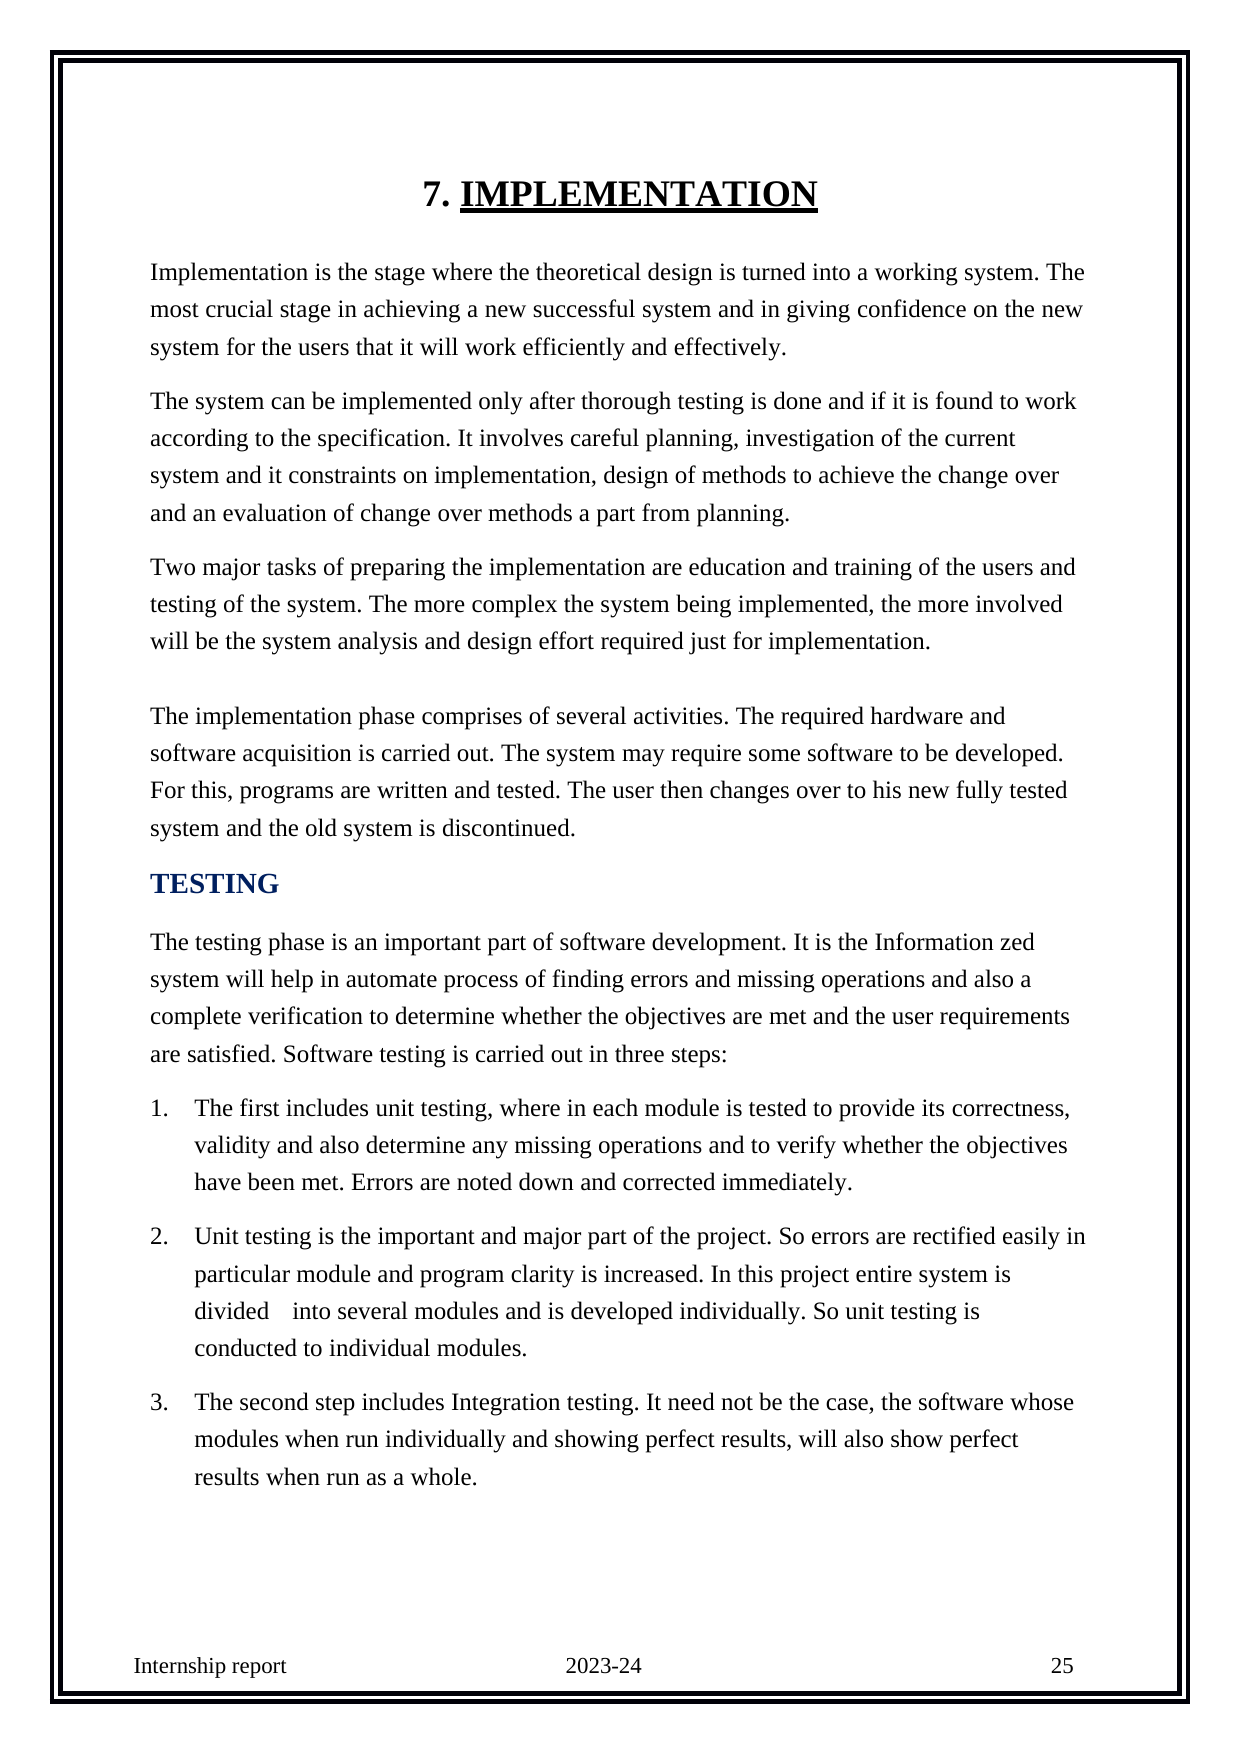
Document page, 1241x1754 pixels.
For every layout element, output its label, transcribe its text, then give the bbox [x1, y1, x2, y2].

list The second step includes Integration testing. It need not be the case, the software whose modules when run individually and showing perfect results, will also show perfect results when run as a whole. [150, 1387, 1075, 1490]
text The implementation phase comprises of several activities. The required hardware and software acquisition is carried out. The system may require some software to be developed. For this, programs are written and tested. The user then changes over to his new fully tested system and the old system is discontinued. [150, 701, 1069, 841]
text Implementation is the stage where the theoretical design is turned into a working system. The most crucial stage in achieving a new successful system and in giving confidence on the new system for the users that it will work efficiently and effectively. [150, 257, 1085, 360]
text Two major tasks of preparing the implementation are education and training of the users and testing of the system. The more complex the system being implemented, the more involved will be the system analysis and design effort required just for implementation. [150, 552, 1078, 655]
list IMPLEMENTATION [422, 171, 1113, 214]
text The system can be implemented only after thorough testing is done and if it is found to work according to the specification. It involves careful planning, investigation of the current system and it constraints on implementation, design of methods to achieve the change over and an evaluation of change over methods a part from planning. [150, 386, 1079, 526]
list The first includes unit testing, where in each module is tested to provide its correctness, validity and also determine any missing operations and to verify whether the objectives have been met. Errors are noted down and corrected immediately. [150, 1093, 1079, 1196]
subtitle TESTING [150, 867, 1113, 900]
list Unit testing is the important and major part of the project. So errors are rectified easily in particular module and program clarity is increased. In this project entire system is divided into several modules and is developed individually. So unit testing is conducted to individual modules. [150, 1221, 1086, 1362]
text The testing phase is an important part of software development. It is the Information zed system will help in automate process of finding errors and missing operations and also a complete verification to determine whether the objectives are met and the user requirements are satisfied. Software testing is carried out in three steps: [150, 927, 1072, 1067]
